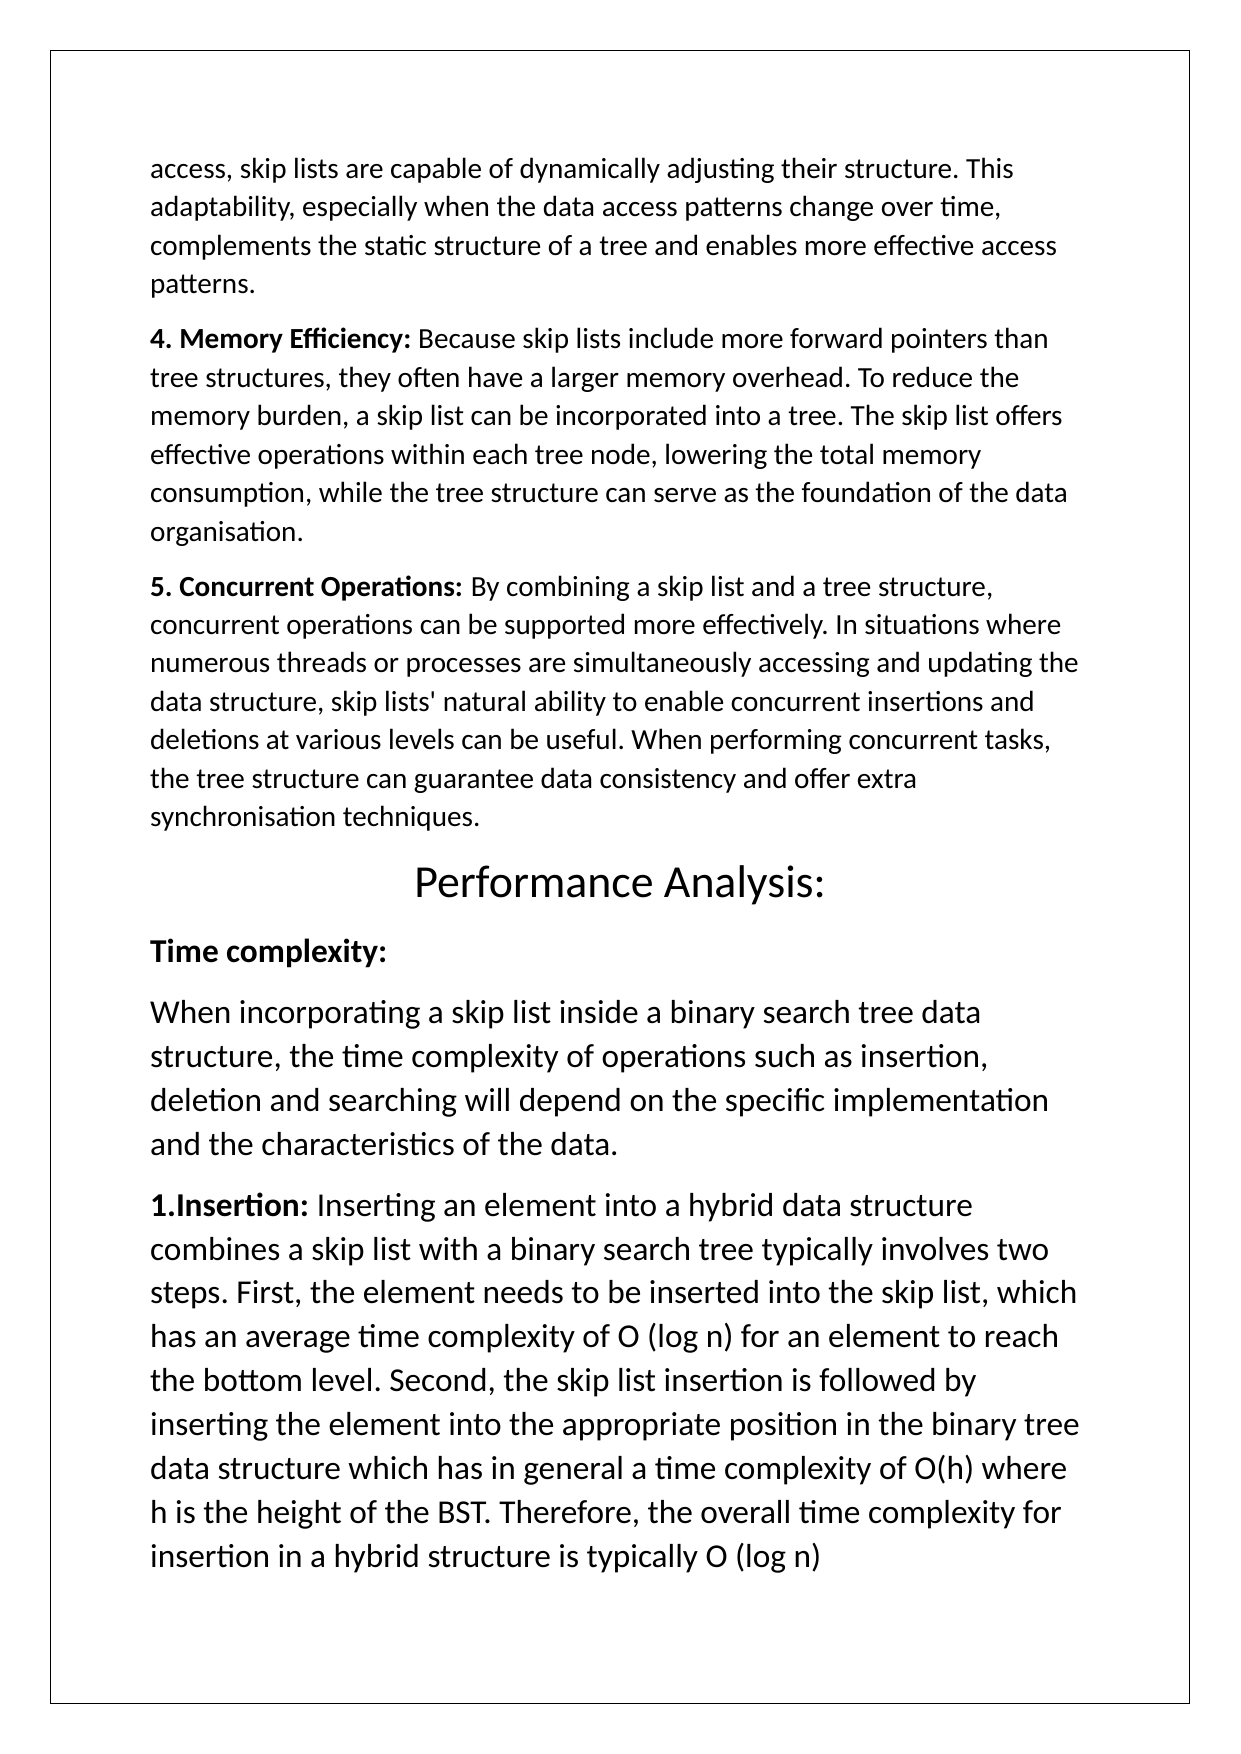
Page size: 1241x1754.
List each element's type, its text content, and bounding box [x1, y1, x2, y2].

text 1.Insertion: Inserting an element into a hybrid data structure combines a skip list with a binary search tree typically involves two steps. First, the element needs to be inserted into the skip list, which has an average time complexity of O (log n) for an element to reach the bottom level. Second, the skip list insertion is followed by inserting the element into the appropriate position in the binary tree data structure which has in general a time complexity of O(h) where h is the height of the BST. Therefore, the overall time complexity for insertion in a hybrid structure is typically O (log n) [150, 1183, 1090, 1576]
text 4. Memory Efficiency: Because skip lists include more forward pointers than tree structures, they often have a larger memory overhead. To reduce the memory burden, a skip list can be incorporated into a tree. The skip list offers effective operations within each tree node, lowering the total memory consumption, while the tree structure can serve as the foundation of the data organisation. [150, 320, 1090, 548]
text Performance Analysis: [150, 853, 1090, 909]
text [150, 150, 1090, 301]
text 5. Concurrent Operations: By combining a skip list and a tree structure, concurrent operations can be supported more effectively. In situations where numerous threads or processes are simultaneously accessing and updating the data structure, skip lists' natural ability to enable concurrent insertions and deletions at various levels can be useful. When performing concurrent tasks, the tree structure can guarantee data consistency and offer extra synchronisation techniques. [150, 568, 1090, 834]
text When incorporating a skip list inside a binary search tree data structure, the time complexity of operations such as insertion, deletion and searching will depend on the specific implementation and the characteristics of the data. [150, 991, 1090, 1164]
text Time complexity: [150, 930, 1090, 971]
